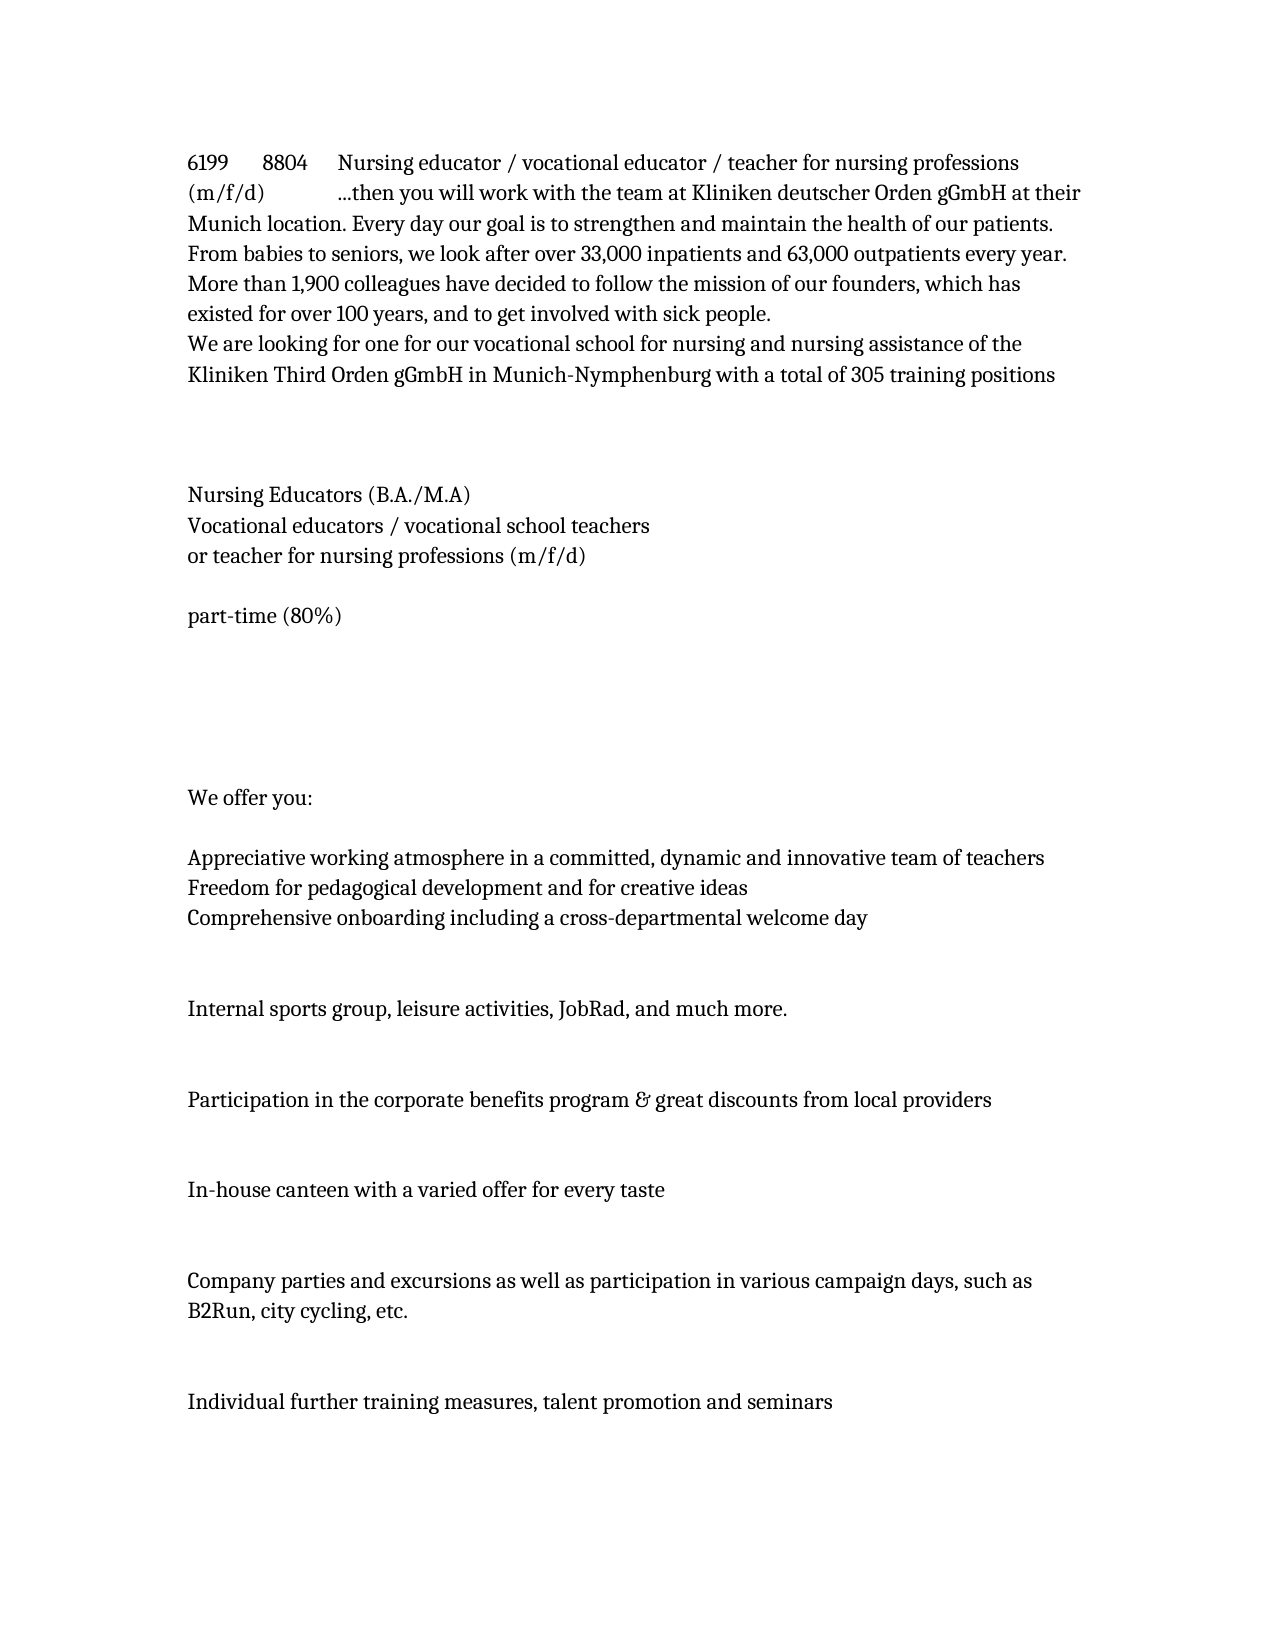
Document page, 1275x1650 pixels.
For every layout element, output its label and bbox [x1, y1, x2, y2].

text [187, 150, 1087, 1475]
